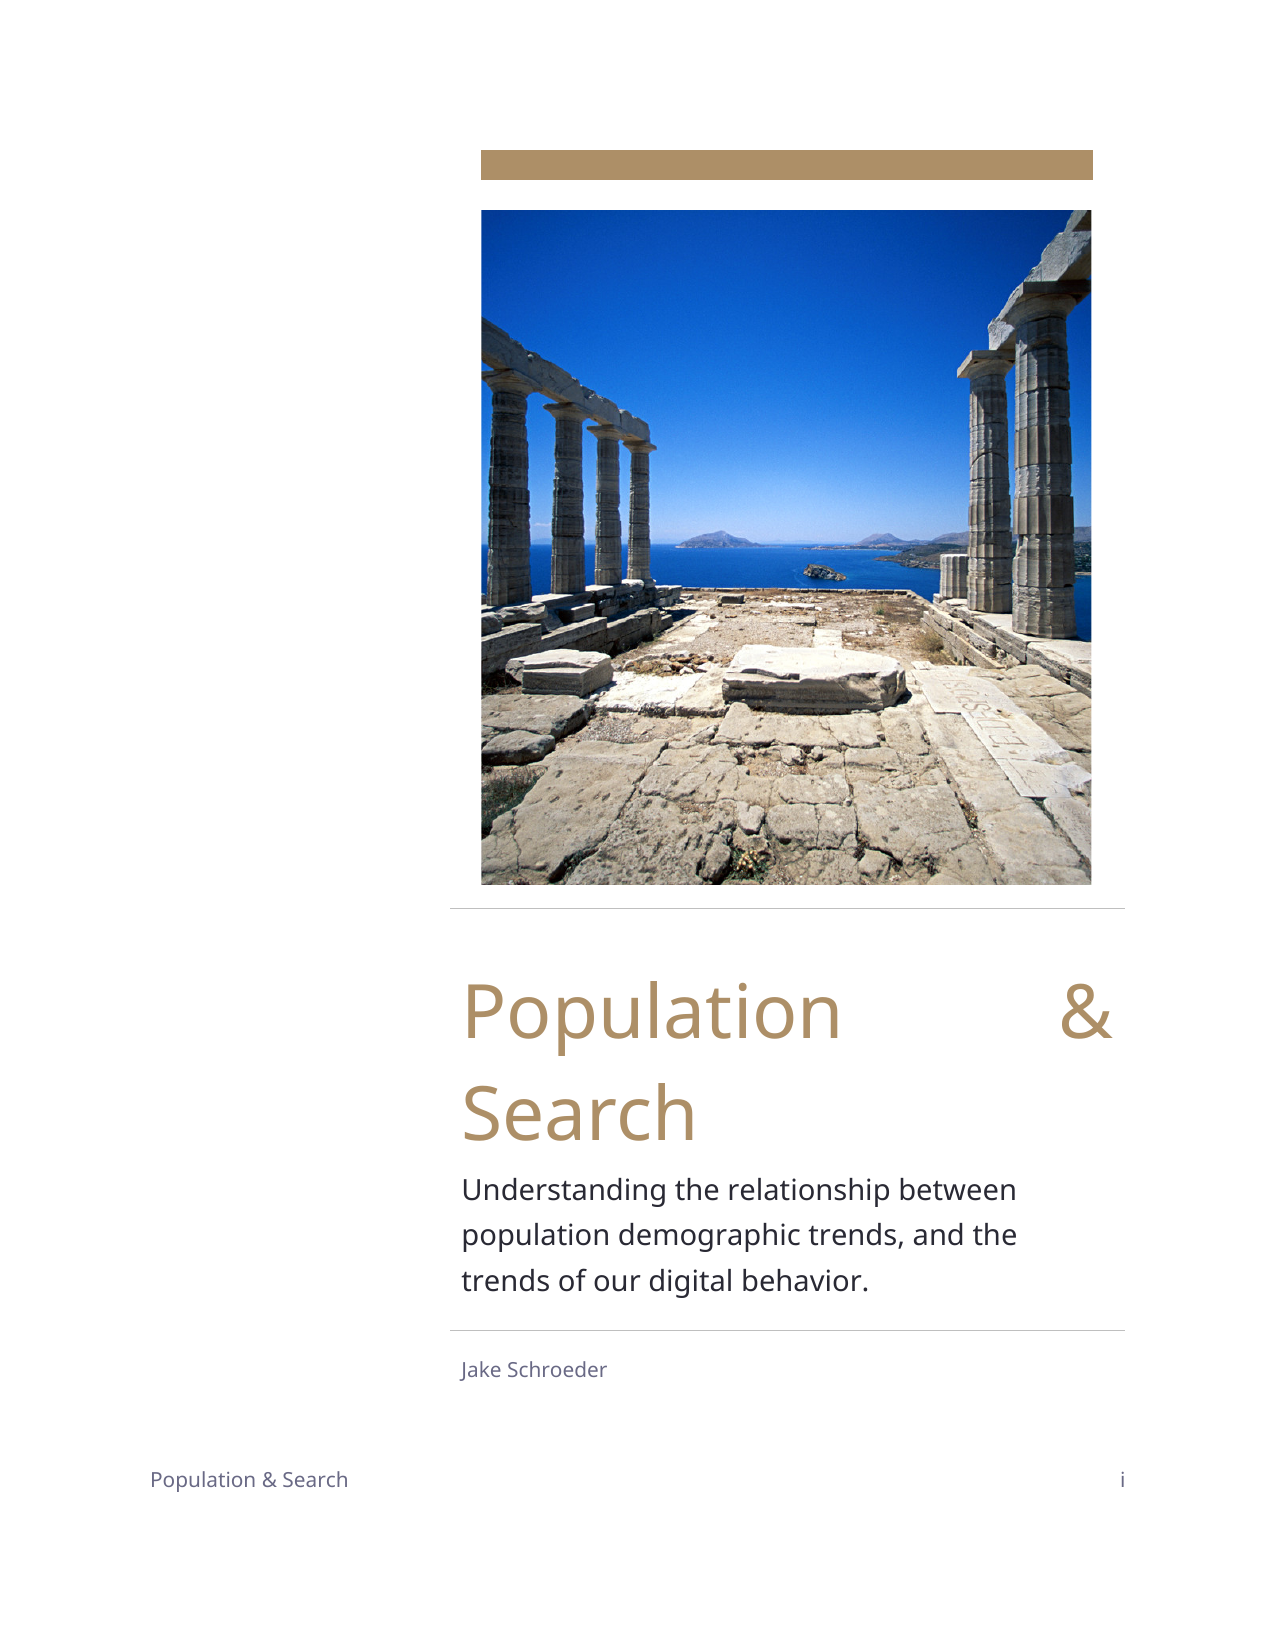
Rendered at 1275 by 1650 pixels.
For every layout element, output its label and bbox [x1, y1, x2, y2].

picture [481, 210, 1092, 885]
table_header [450, 150, 1125, 908]
table_cell [450, 1331, 1125, 1386]
table_cell [450, 909, 1125, 1330]
